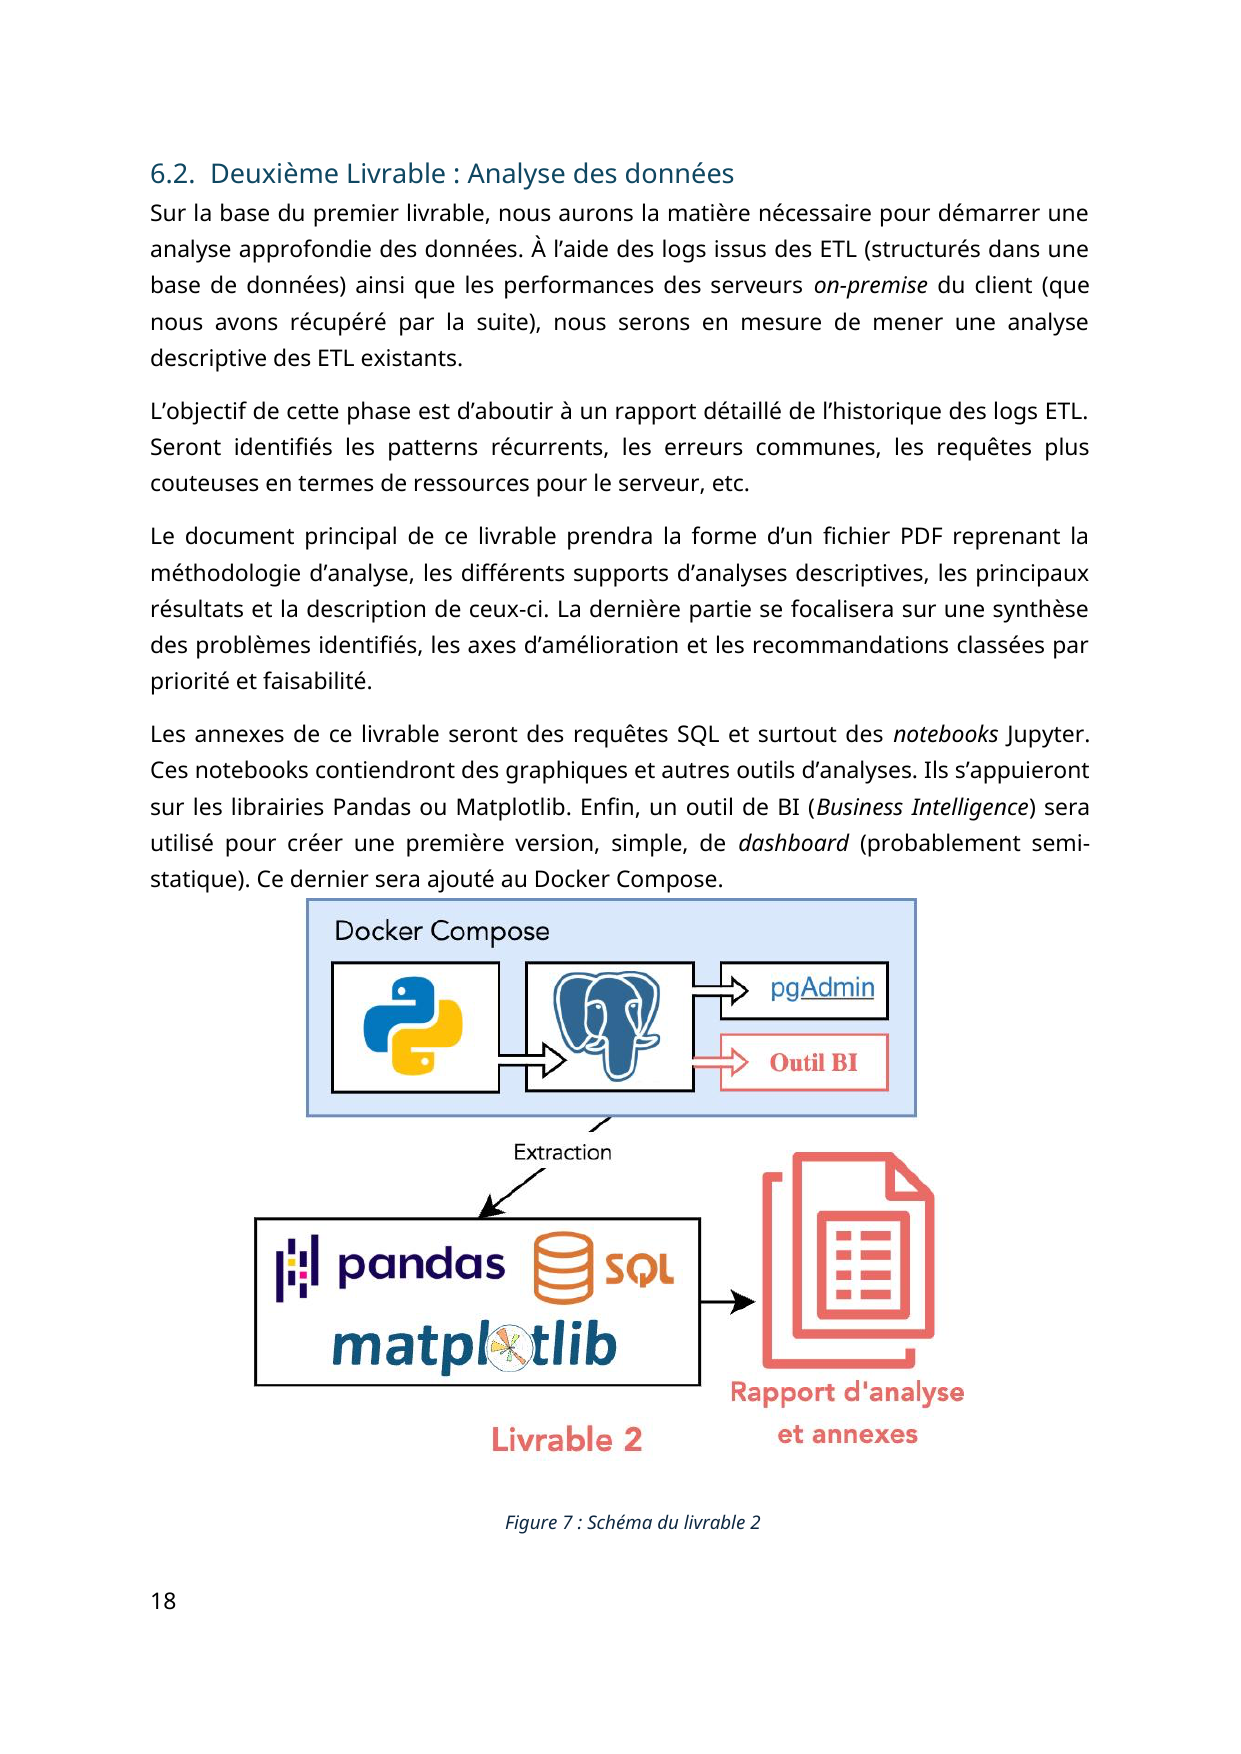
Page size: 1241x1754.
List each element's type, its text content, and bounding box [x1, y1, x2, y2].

text Le document principal de ce livrable prendra la forme d’un fichier PDF reprenant la méthodologie d’analyse, les différents supports d’analyses descriptives, les principaux résultats et la description de ceux-ci. La dernière partie se focalisera sur une synthèse des problèmes identifiés, les axes d’amélioration et les recommandations classées par priorité et faisabilité. [150, 520, 1090, 696]
picture [253, 898, 980, 1484]
subtitle Deuxième Livrable : Analyse des données [150, 154, 1090, 191]
text L’objectif de cette phase est d’aboutir à un rapport détaillé de l’historique des logs ETL. Seront identifiés les patterns récurrents, les erreurs communes, les requêtes plus couteuses en termes de ressources pour le serveur, etc. [150, 395, 1090, 498]
text Sur la base du premier livrable, nous aurons la matière nécessaire pour démarrer une analyse approfondie des données. À l’aide des logs issus des ETL (structurés dans une base de données) ainsi que les performances des serveurs on-premise du client (que nous avons récupéré par la suite), nous serons en mesure de mener une analyse descriptive des ETL existants. [150, 197, 1090, 373]
text Les annexes de ce livrable seront des requêtes SQL et surtout des notebooks Jupyter. Ces notebooks contiendront des graphiques et autres outils d’analyses. Ils s’appuieront sur les librairies Pandas ou Matplotlib. Enfin, un outil de BI (Business Intelligence) sera utilisé pour créer une première version, simple, de dashboard (probablement semi-statique). Ce dernier sera ajouté au Docker Compose. [150, 718, 1090, 894]
